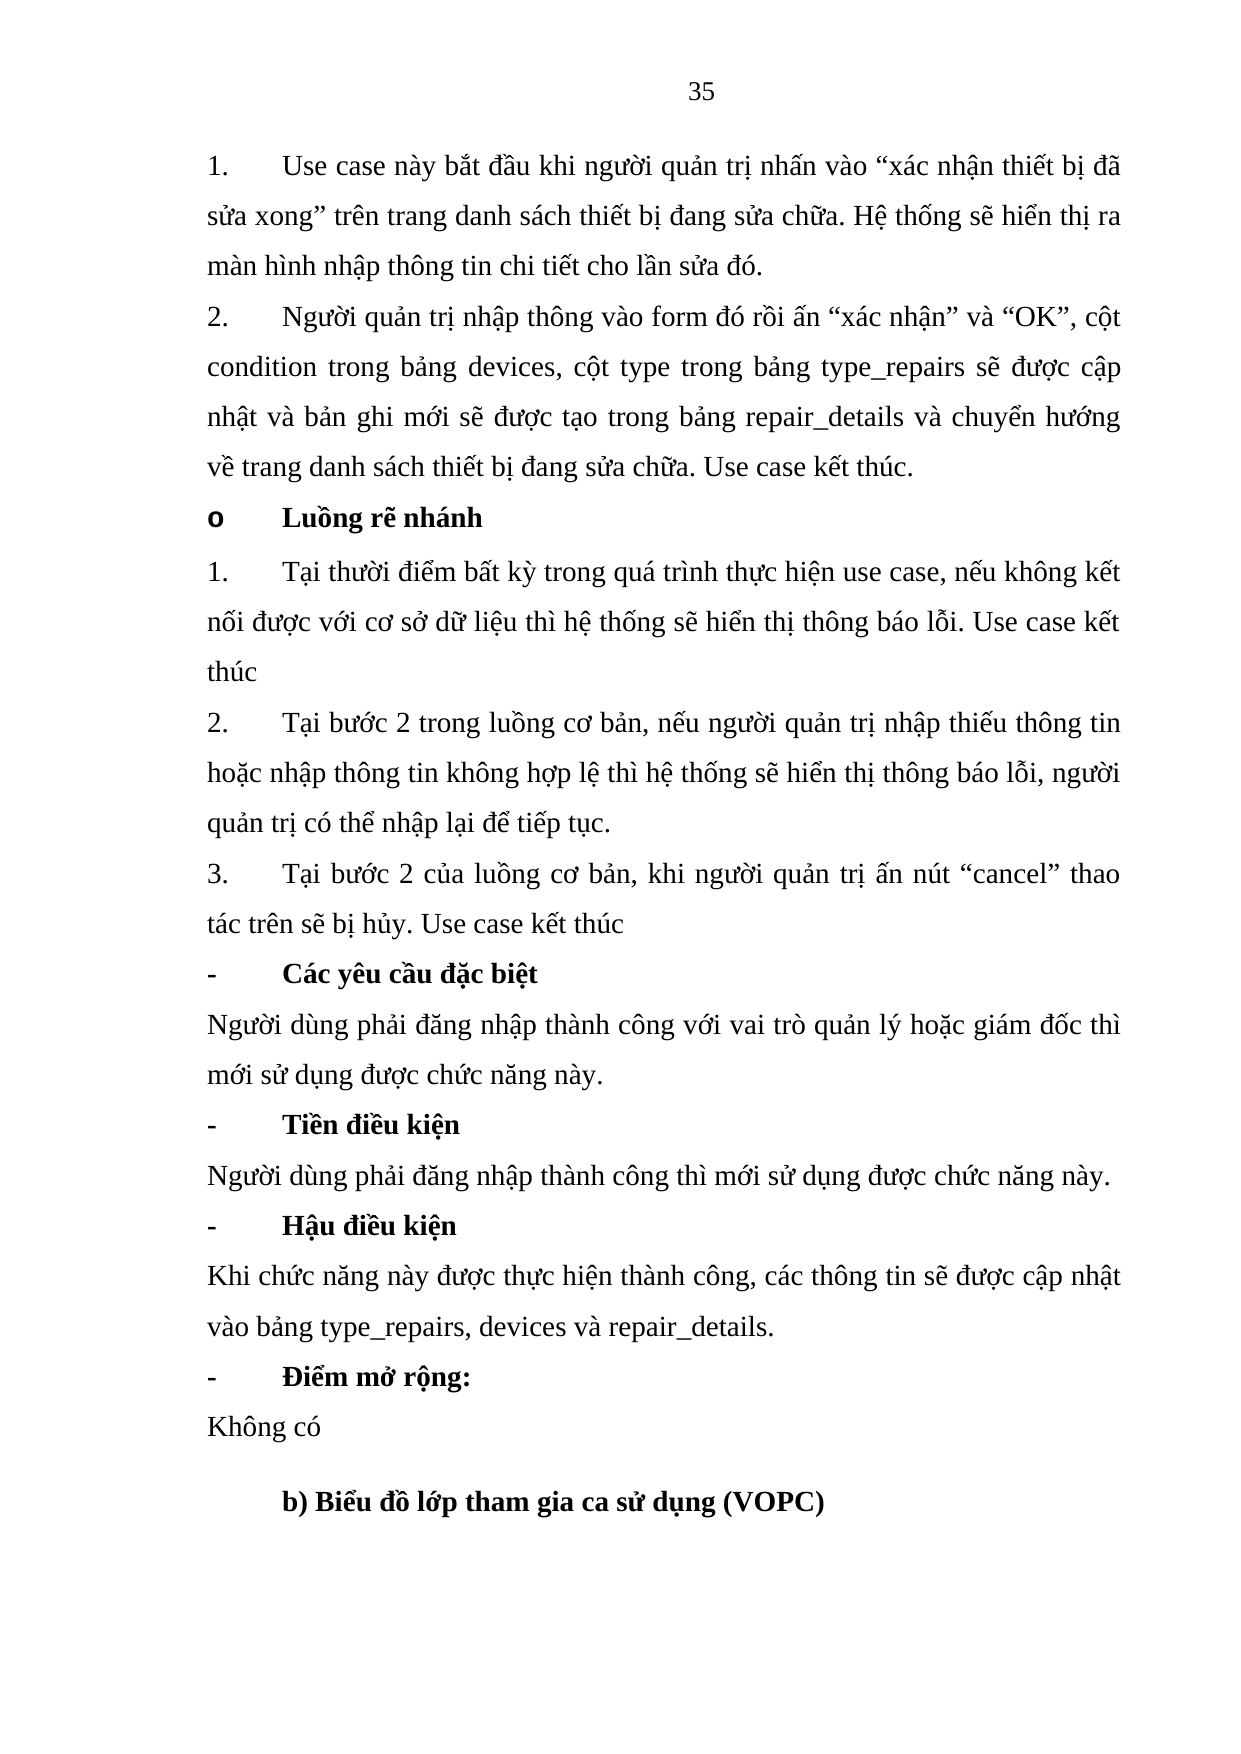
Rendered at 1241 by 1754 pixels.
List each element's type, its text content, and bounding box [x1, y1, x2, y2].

list Tại bước 2 của luồng cơ bản, khi người quản trị ấn nút “cancel” thao tác trên sẽ bị hủy. Use case kết thúc [207, 856, 1122, 940]
list Use case này bắt đầu khi người quản trị nhấn vào “xác nhận thiết bị đã sửa xong” trên trang danh sách thiết bị đang sửa chữa. Hệ thống sẽ hiển thị ra màn hình nhập thông tin chi tiết cho lần sửa đó. [207, 148, 1122, 282]
text Người dùng phải đăng nhập thành công với vai trò quản lý hoặc giám đốc thì mới sử dụng được chức năng này. [207, 1007, 1122, 1091]
list Người quản trị nhập thông vào form đó rồi ấn “xác nhận” và “OK”, cột condition trong bảng devices, cột type trong bảng type_repairs sẽ được cập nhật và bản ghi mới sẽ được tạo trong bảng repair_details và chuyển hướng về trang danh sách thiết bị đang sửa chữa. Use case kết thúc. [207, 299, 1122, 483]
text Khi chức năng này được thực hiện thành công, các thông tin sẽ được cập nhật vào bảng type_repairs, devices và repair_details. [207, 1258, 1122, 1342]
list Tại thười điểm bất kỳ trong quá trình thực hiện use case, nếu không kết nối được với cơ sở dữ liệu thì hệ thống sẽ hiển thị thông báo lỗi. Use case kết thúc [207, 554, 1122, 688]
list Tại bước 2 trong luồng cơ bản, nếu người quản trị nhập thiếu thông tin hoặc nhập thông tin không hợp lệ thì hệ thống sẽ hiển thị thông báo lỗi, người quản trị có thể nhập lại để tiếp tục. [207, 705, 1122, 839]
text b) Biểu đồ lớp tham gia ca sử dụng (VOPC) [207, 1484, 1122, 1518]
list Các yêu cầu đặc biệt [207, 956, 1122, 990]
text Người dùng phải đăng nhập thành công thì mới sử dụng được chức năng này. [207, 1158, 1122, 1191]
list Hậu điều kiện [207, 1208, 1122, 1242]
list Tiền điều kiện [207, 1107, 1122, 1141]
list Điểm mở rộng: [207, 1359, 1122, 1392]
list Luồng rẽ nhánh [207, 500, 1122, 536]
text Không có [207, 1409, 1122, 1443]
